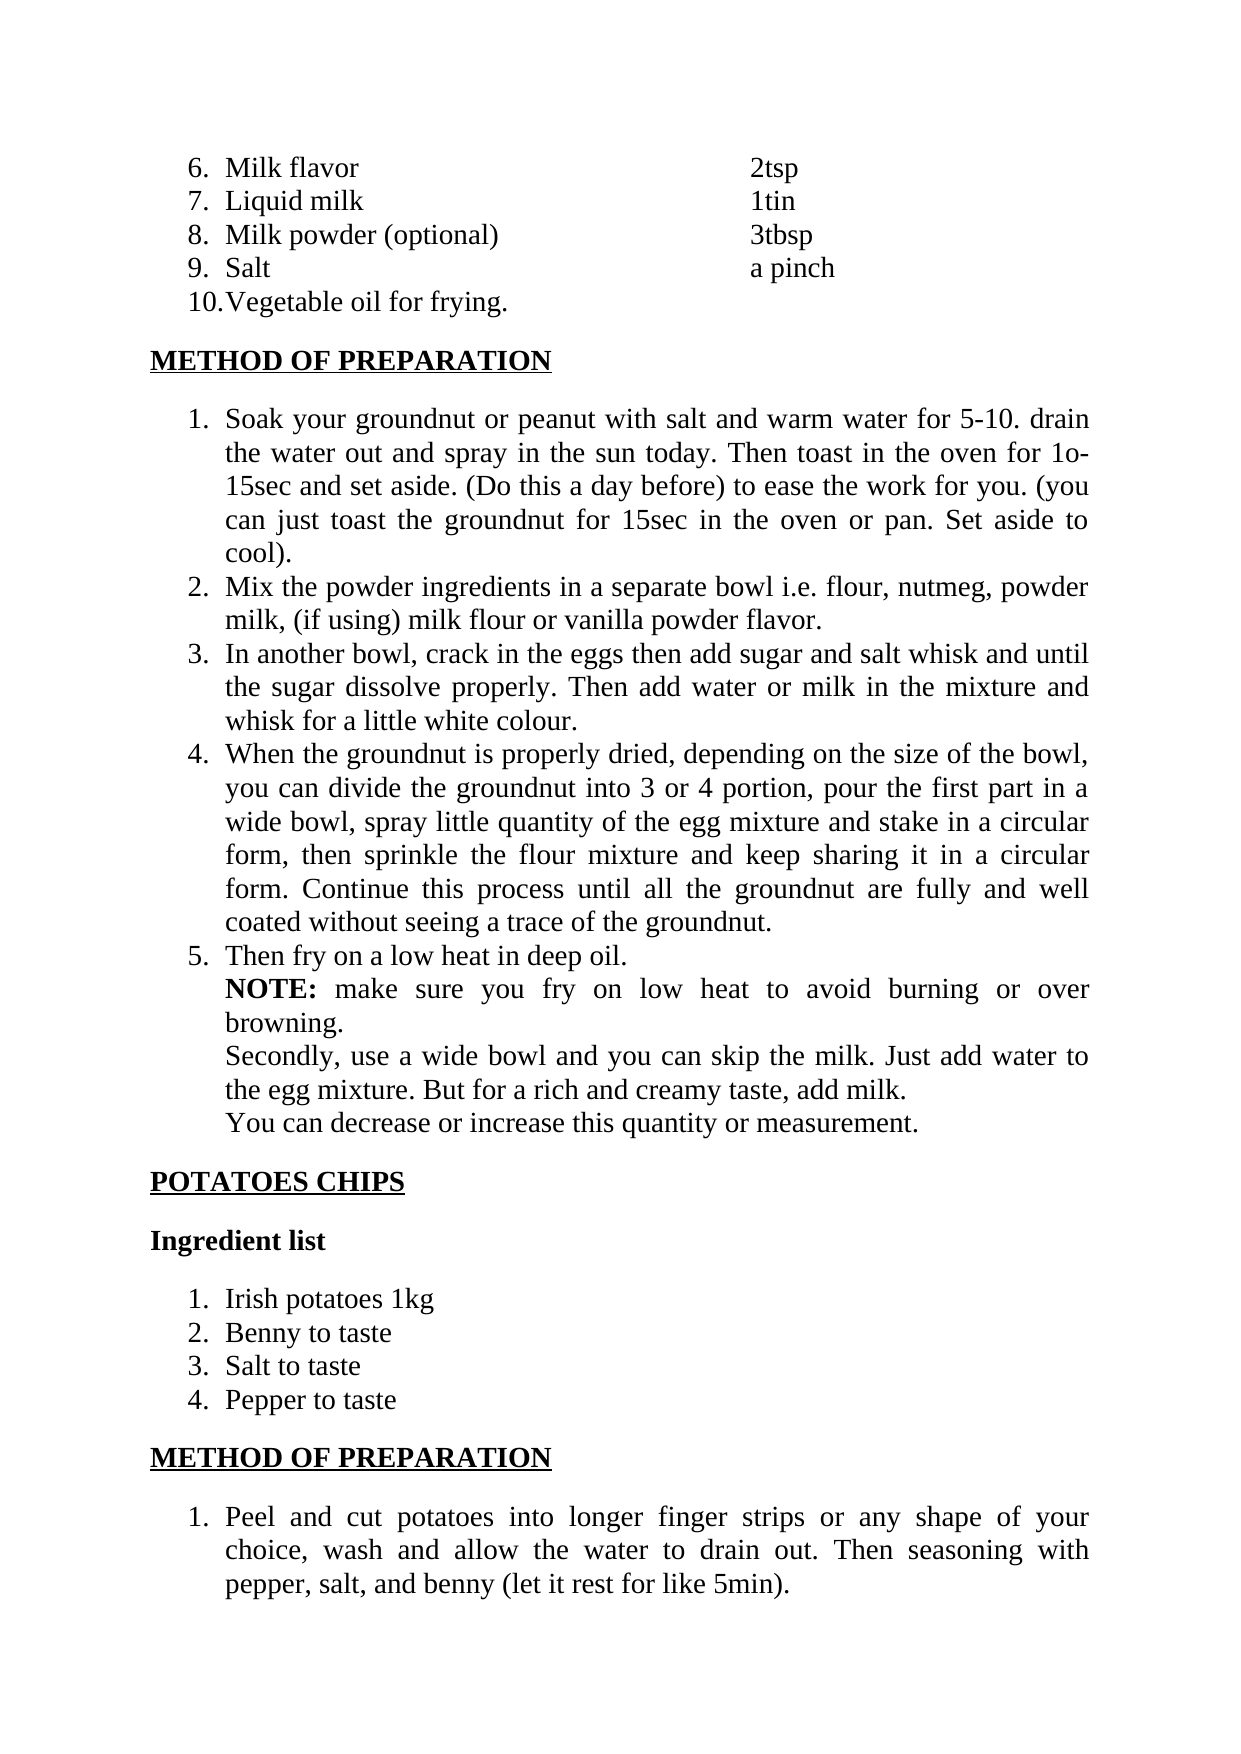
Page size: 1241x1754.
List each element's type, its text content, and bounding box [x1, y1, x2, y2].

list Vegetable oil for frying. [187, 284, 1090, 318]
list Milk flavor 2tsp [187, 150, 1090, 183]
list Mix the powder ingredients in a separate bowl i.e. flour, nutmeg, powder milk, (if using) milk flour or vanilla powder flavor. [187, 569, 1090, 636]
list Then fry on a low heat in deep oil. [187, 938, 1090, 971]
text METHOD OF PREPARATION [150, 343, 1090, 376]
list NOTE: make sure you fry on low heat to avoid burning or over browning. [225, 971, 1090, 1038]
list In another bowl, crack in the eggs then add sugar and salt whisk and until the sugar dissolve properly. Then add water or milk in the mixture and whisk for a little white colour. [187, 636, 1090, 737]
list Peel and cut potatoes into longer finger strips or any shape of your choice, wash and allow the water to drain out. Then seasoning with pepper, salt, and benny (let it rest for like 5min). [187, 1499, 1090, 1599]
text Ingredient list [150, 1223, 1090, 1256]
list Irish potatoes 1kg [187, 1281, 1090, 1315]
list Salt a pinch [187, 251, 1090, 284]
list When the groundnut is properly dried, depending on the size of the bowl, you can divide the groundnut into 3 or 4 portion, pour the first part in a wide bowl, spray little quantity of the egg mixture and stake in a circular form, then sprinkle the flour mixture and keep sharing it in a circular form. Continue this process until all the groundnut are fully and well coated without seeing a trace of the groundnut. [187, 737, 1090, 938]
list Secondly, use a wide bowl and you can skip the milk. Just add water to the egg mixture. But for a rich and creamy taste, add milk. [225, 1038, 1090, 1106]
text POTATOES CHIPS [150, 1164, 1090, 1198]
list Pepper to taste [187, 1382, 1090, 1415]
list Liquid milk 1tin [187, 183, 1090, 217]
list Salt to taste [187, 1348, 1090, 1382]
list You can decrease or increase this quantity or measurement. [225, 1106, 1090, 1139]
list Soak your groundnut or peanut with salt and warm water for 5-10. drain the water out and spray in the sun today. Then toast in the oven for 1o-15sec and set aside. (Do this a day before) to ease the work for you. (you can just toast the groundnut for 15sec in the oven or pan. Set aside to cool). [187, 401, 1090, 569]
list Milk powder (optional) 3tbsp [187, 217, 1090, 251]
text METHOD OF PREPARATION [150, 1440, 1090, 1474]
list Benny to taste [187, 1315, 1090, 1348]
